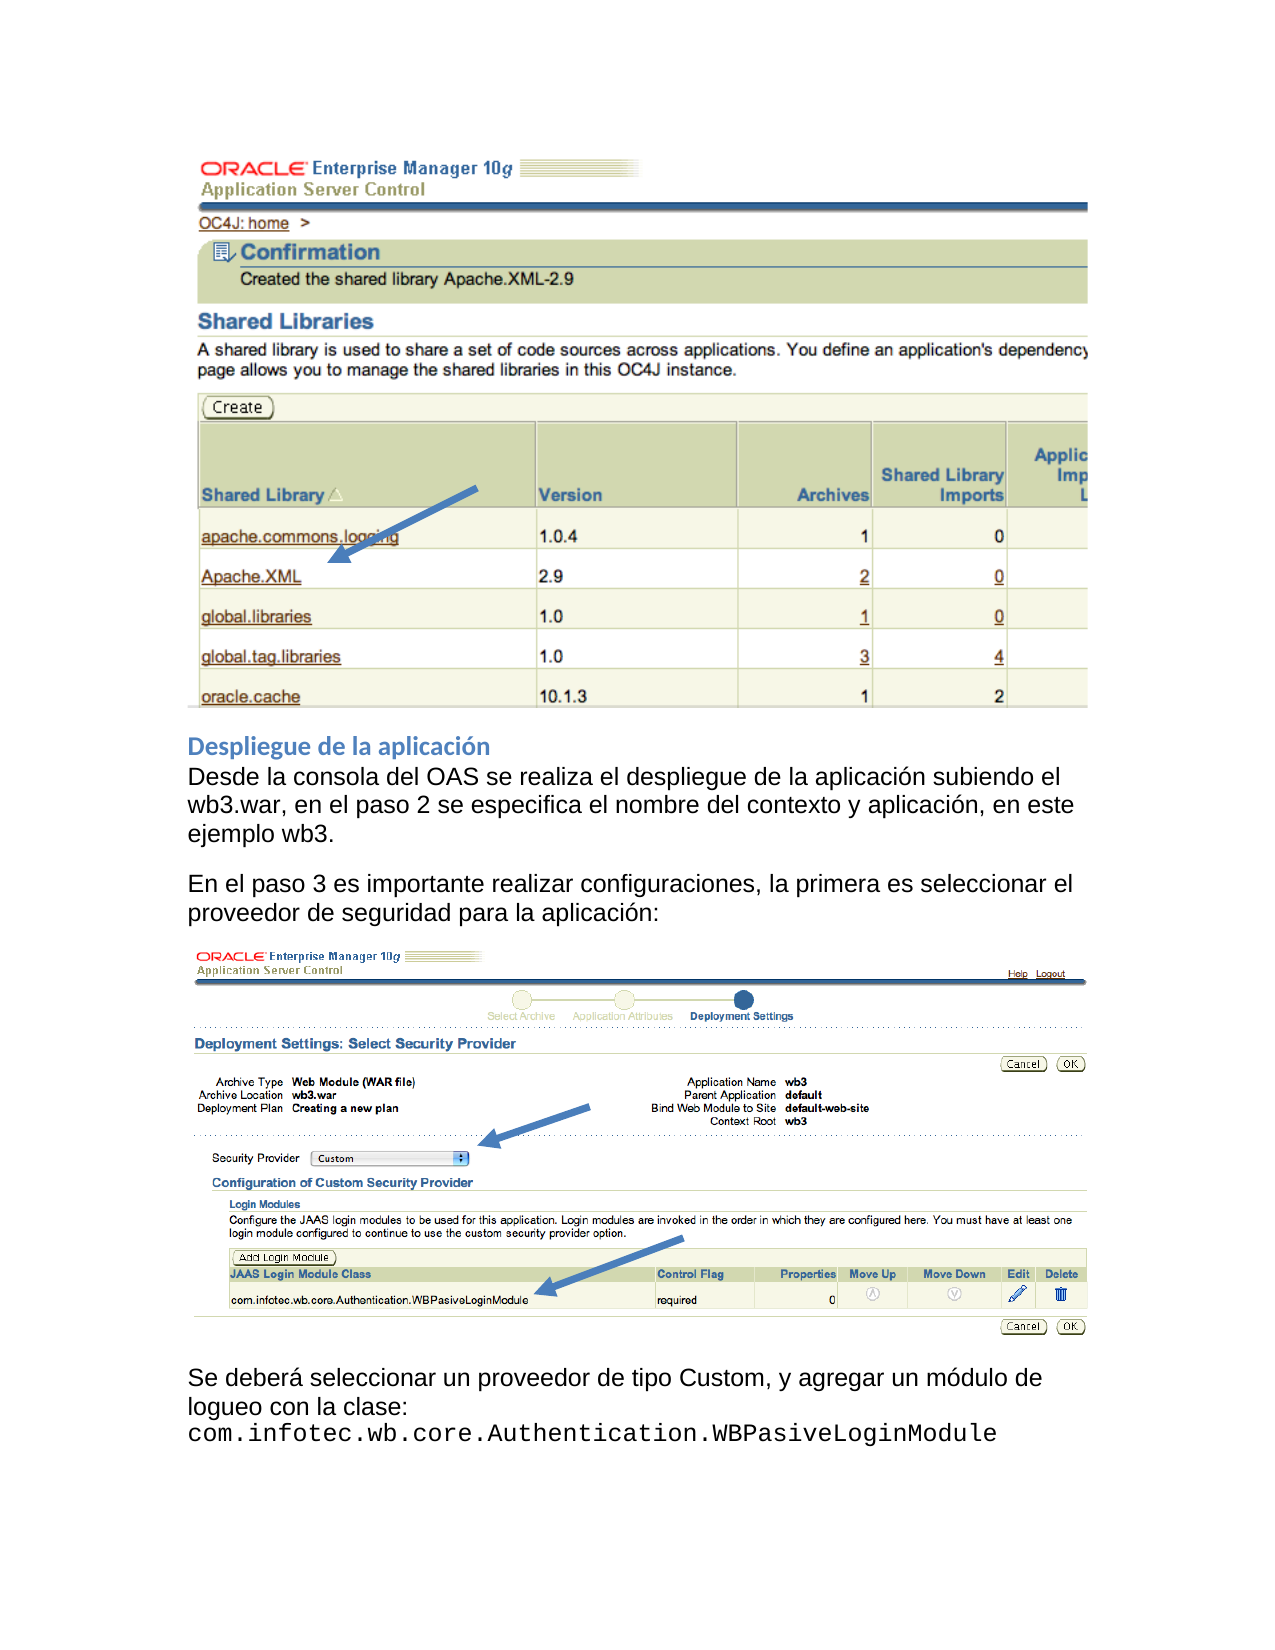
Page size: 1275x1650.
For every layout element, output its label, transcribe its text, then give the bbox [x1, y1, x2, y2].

picture [187, 947, 1088, 1343]
picture [187, 150, 1088, 708]
text Desde la consola del OAS se realiza el despliegue de la aplicación subiendo el wb3.war, en el paso 2 se especifica el nombre del contexto y aplicación, en este ejemplo wb3. [187, 762, 1087, 848]
text Se deberá seleccionar un proveedor de tipo Custom, y agregar un módulo de logueo con la clase: com.infotec.wb.core.Authentication.WBPasiveLoginModule [187, 1363, 1087, 1449]
subtitle Despliegue de la aplicación [187, 729, 1087, 762]
text En el paso 3 es importante realizar configuraciones, la primera es seleccionar el proveedor de seguridad para la aplicación: [187, 869, 1087, 926]
